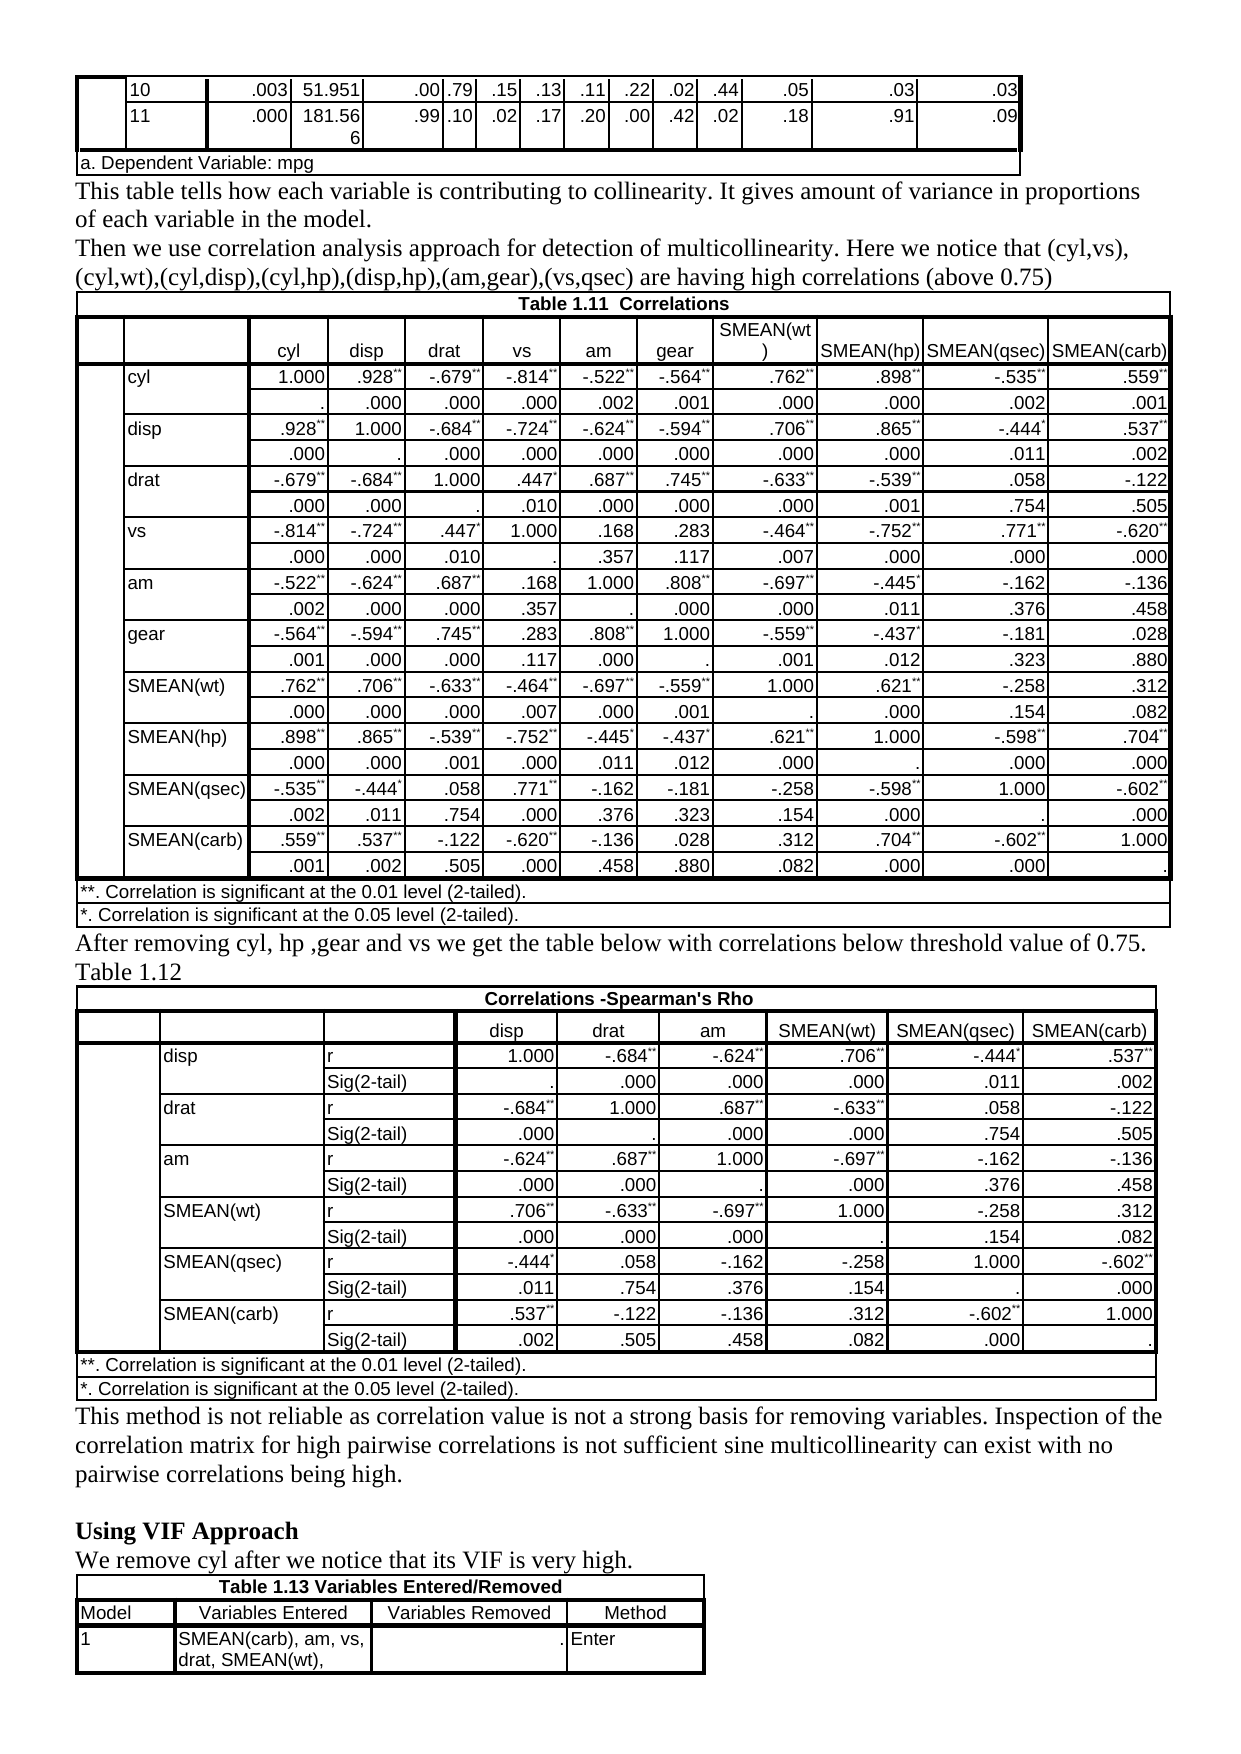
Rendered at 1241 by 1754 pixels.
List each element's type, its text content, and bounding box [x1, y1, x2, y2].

table_cell . [373, 1628, 566, 1671]
table_cell -.624** [660, 1045, 765, 1067]
table_cell -.522** [561, 366, 636, 387]
table_cell .168 [484, 570, 559, 593]
table_cell am [660, 1013, 765, 1041]
table_cell gear [638, 319, 712, 362]
table_cell .706** [329, 673, 404, 696]
table_cell .505 [406, 853, 482, 876]
table_cell -.258 [924, 673, 1047, 696]
table_cell 1.000 [768, 1198, 886, 1221]
table_cell -.624** [329, 570, 404, 593]
table_cell Sig(2-tail) [325, 1069, 453, 1093]
table_cell .000 [406, 595, 482, 619]
table_cell .000 [561, 441, 636, 465]
table_cell .000 [251, 544, 327, 568]
table_cell . [818, 750, 922, 773]
table_cell -.564** [638, 366, 712, 387]
table_header Table 1.11 Correlations [78, 293, 1169, 314]
table_cell -.136 [561, 827, 636, 851]
table_cell Variables Entered [177, 1602, 370, 1623]
table_cell drat [406, 319, 482, 362]
table_cell .000 [484, 801, 559, 825]
table_cell .000 [714, 595, 816, 619]
table_cell .000 [768, 1069, 886, 1093]
table_cell .000 [251, 441, 327, 465]
table_cell -.697** [714, 570, 816, 593]
table_cell [125, 319, 247, 362]
table_cell SMEAN(carb) [125, 827, 247, 876]
table_cell -.679** [406, 366, 482, 387]
table_cell r [325, 1095, 453, 1118]
table_cell -.633** [768, 1095, 886, 1118]
table_cell -.620** [1049, 518, 1168, 542]
table_cell 1.000 [561, 570, 636, 593]
text After removing cyl, hp ,gear and vs we get the table below with correlations below threshold value of 0.75. [75, 928, 1165, 957]
table_cell .000 [251, 750, 327, 773]
table_cell Model [79, 1602, 173, 1623]
table_cell .000 [818, 544, 922, 568]
text We remove cyl after we notice that its VIF is very high. [75, 1545, 1165, 1574]
table_cell .000 [406, 698, 482, 722]
table_cell .762** [714, 366, 816, 387]
table_cell -.594** [638, 415, 712, 439]
table_cell .704** [1049, 724, 1168, 748]
table_cell -.181 [638, 776, 712, 799]
table_cell .11 [564, 77, 609, 101]
table_cell .000 [818, 441, 922, 465]
table_cell -.752** [818, 518, 922, 542]
table_cell SMEAN(carb) [1049, 319, 1168, 362]
table_cell [161, 1013, 323, 1041]
table_cell -.624** [561, 415, 636, 439]
table_cell .058 [406, 776, 482, 799]
table_cell -.814** [251, 518, 327, 542]
table_cell .458 [561, 853, 636, 876]
table_cell -.633** [714, 467, 816, 490]
table_cell .537** [329, 827, 404, 851]
table_cell 1.000 [458, 1045, 556, 1067]
table_cell .011 [889, 1069, 1022, 1093]
table_cell gear [125, 621, 247, 671]
text Then we use correlation analysis approach for detection of multicollinearity. Here we notice that (cyl,vs),(cyl,wt),(cyl,disp),(cyl,hp),(disp,hp),(am,gear),(vs,qsec) are having high correlations (above 0.75) [75, 233, 1165, 291]
table_cell .376 [889, 1172, 1022, 1196]
table_cell .000 [561, 647, 636, 671]
table_cell .505 [558, 1326, 658, 1350]
table_cell -.724** [484, 415, 559, 439]
table_cell .808** [561, 621, 636, 645]
table_cell 181.566 [292, 103, 362, 148]
table_cell 1.000 [406, 467, 482, 490]
table_cell disp [125, 415, 247, 465]
table_cell .082 [1049, 698, 1168, 722]
table_cell -.684** [458, 1095, 556, 1118]
table_cell .000 [458, 1223, 556, 1247]
table_cell .754 [406, 801, 482, 825]
table_cell -.624** [458, 1146, 556, 1170]
text This table tells how each variable is contributing to collinearity. It gives amount of variance in proportions of each variable in the model. [75, 176, 1165, 233]
table_cell -.181 [924, 621, 1047, 645]
table_cell .001 [714, 647, 816, 671]
table_cell .13 [520, 77, 564, 101]
table_cell -.633** [406, 673, 482, 696]
table_cell [79, 1013, 159, 1041]
table_cell -.444* [329, 776, 404, 799]
table_cell .000 [1049, 801, 1168, 825]
table_cell 1.000 [638, 621, 712, 645]
table_cell .447* [484, 467, 559, 490]
table_cell .000 [558, 1172, 658, 1196]
table_cell .117 [484, 647, 559, 671]
table_cell 1.000 [1049, 827, 1168, 851]
table_cell .007 [484, 698, 559, 722]
text Using VIF Approach [75, 1516, 1165, 1545]
table_cell .458 [1024, 1172, 1154, 1196]
table_cell -.697** [561, 673, 636, 696]
table_cell SMEAN(qsec) [889, 1013, 1022, 1041]
table_cell .000 [484, 441, 559, 465]
table_cell .000 [329, 647, 404, 671]
table_cell .000 [818, 698, 922, 722]
table_cell .058 [924, 467, 1047, 490]
table_cell .000 [251, 493, 327, 516]
table_cell .18 [743, 103, 811, 148]
table_cell -.539** [818, 467, 922, 490]
table_cell .808** [638, 570, 712, 593]
table_cell .754 [924, 493, 1047, 516]
table_cell .010 [484, 493, 559, 516]
table_cell .000 [1049, 544, 1168, 568]
table_cell r [325, 1146, 453, 1170]
table_cell .00 [610, 103, 652, 148]
table_cell .000 [484, 750, 559, 773]
table_cell .000 [818, 801, 922, 825]
table_cell .000 [638, 493, 712, 516]
table_cell SMEAN(wt) [161, 1198, 323, 1247]
table_cell **. Correlation is significant at the 0.01 level (2-tailed). [78, 881, 1169, 902]
table_cell -.633** [558, 1198, 658, 1221]
table_cell 10 [127, 77, 207, 101]
table_cell .002 [1049, 441, 1168, 465]
table_cell vs [484, 319, 559, 362]
table_cell Sig(2-tail) [325, 1223, 453, 1247]
table_cell .000 [329, 595, 404, 619]
table_cell .000 [329, 493, 404, 516]
table_cell -.437* [638, 724, 712, 748]
table_cell .79 [443, 77, 476, 101]
table_cell .058 [889, 1095, 1022, 1118]
table_cell . [406, 493, 482, 516]
table_cell .754 [558, 1275, 658, 1298]
table_cell .000 [1024, 1275, 1154, 1298]
table_cell .754 [889, 1120, 1022, 1144]
table_cell -.136 [1049, 570, 1168, 593]
table_cell 1 [79, 1628, 173, 1671]
table_cell .000 [818, 853, 922, 876]
table_cell .376 [660, 1275, 765, 1298]
table_cell -.445* [561, 724, 636, 748]
table_cell .000 [714, 750, 816, 773]
table_cell . [768, 1223, 886, 1247]
table_cell -.724** [329, 518, 404, 542]
table_cell 1.000 [714, 673, 816, 696]
table_cell .011 [458, 1275, 556, 1298]
table_cell .000 [558, 1223, 658, 1247]
table_cell .771** [484, 776, 559, 799]
table_cell .000 [484, 853, 559, 876]
table_cell .000 [714, 441, 816, 465]
table_cell 51.951 [291, 77, 363, 101]
table_cell .706** [458, 1198, 556, 1221]
table_cell -.535** [251, 776, 327, 799]
table_cell SMEAN(qsec) [161, 1249, 323, 1298]
table_cell .011 [561, 750, 636, 773]
table_cell .000 [660, 1120, 765, 1144]
table_cell .168 [561, 518, 636, 542]
table_cell . [1024, 1326, 1154, 1350]
table_cell -.258 [768, 1249, 886, 1273]
table_cell . [638, 647, 712, 671]
table_cell . [889, 1275, 1022, 1298]
table_cell .000 [329, 698, 404, 722]
table_cell .704** [818, 827, 922, 851]
table_cell .745** [638, 467, 712, 490]
table_cell -.697** [660, 1198, 765, 1221]
table_cell -.122 [406, 827, 482, 851]
table_cell .312 [714, 827, 816, 851]
table_cell -.602** [889, 1301, 1022, 1324]
table_cell .154 [768, 1275, 886, 1298]
table_cell [79, 319, 123, 362]
table_cell . [329, 441, 404, 465]
text Table 1.12 [75, 957, 1165, 985]
table_cell .000 [458, 1172, 556, 1196]
table_cell .117 [638, 544, 712, 568]
table_cell r [325, 1301, 453, 1324]
table_cell .000 [406, 390, 482, 413]
table_cell .000 [768, 1172, 886, 1196]
table_cell .154 [924, 698, 1047, 722]
table_cell .458 [1049, 595, 1168, 619]
table_cell .323 [638, 801, 712, 825]
table_cell .001 [1049, 390, 1168, 413]
text This method is not reliable as correlation value is not a strong basis for removing variables. Inspection of the correlation matrix for high pairwise correlations is not sufficient sine multicollinearity can exist with no pairwise correlations being high. [75, 1401, 1165, 1488]
table_cell -.162 [561, 776, 636, 799]
table_cell 1.000 [484, 518, 559, 542]
table_cell .011 [818, 595, 922, 619]
table_cell .02 [477, 103, 519, 148]
table_cell -.464** [714, 518, 816, 542]
table_cell .458 [660, 1326, 765, 1350]
table_cell .000 [924, 853, 1047, 876]
table_cell .323 [924, 647, 1047, 671]
table_cell Method [568, 1602, 702, 1623]
table_cell .010 [406, 544, 482, 568]
table_cell .928** [329, 366, 404, 387]
table_cell disp [458, 1013, 556, 1041]
table_cell 1.000 [558, 1095, 658, 1118]
table_cell -.162 [889, 1146, 1022, 1170]
table_cell Sig(2-tail) [325, 1120, 453, 1144]
table_cell .42 [654, 103, 696, 148]
table_cell .559** [251, 827, 327, 851]
table_cell -.535** [924, 366, 1047, 387]
table_cell .357 [484, 595, 559, 619]
table_cell -.122 [558, 1301, 658, 1324]
table_cell .898** [818, 366, 922, 387]
table_cell .17 [521, 103, 563, 148]
table_cell .012 [638, 750, 712, 773]
table_cell drat [558, 1013, 658, 1041]
table_cell *. Correlation is significant at the 0.05 level (2-tailed). [78, 1378, 1155, 1399]
table_cell Sig(2-tail) [325, 1275, 453, 1298]
table_cell .505 [1024, 1120, 1154, 1144]
table_cell .376 [924, 595, 1047, 619]
table_cell .000 [638, 595, 712, 619]
table_cell .312 [1024, 1198, 1154, 1221]
table_cell .771** [924, 518, 1047, 542]
table_cell -.162 [660, 1249, 765, 1273]
table_cell .687** [558, 1146, 658, 1170]
table_cell am [125, 570, 247, 619]
table_cell -.684** [558, 1045, 658, 1067]
table_cell .505 [1049, 493, 1168, 516]
table_cell -.539** [406, 724, 482, 748]
table_cell SMEAN(qsec) [125, 776, 247, 825]
table_cell .865** [818, 415, 922, 439]
table_cell -.522** [251, 570, 327, 593]
table_cell .002 [924, 390, 1047, 413]
table_cell .02 [698, 103, 741, 148]
table_cell am [561, 319, 636, 362]
table_cell -.594** [329, 621, 404, 645]
table_cell -.136 [1024, 1146, 1154, 1170]
table_cell . [924, 801, 1047, 825]
table_cell .99 [364, 103, 442, 148]
table_cell SMEAN(qsec) [924, 319, 1047, 362]
table_cell .001 [251, 853, 327, 876]
table_cell .028 [1049, 621, 1168, 645]
table_cell .03 [917, 77, 1018, 101]
table_cell -.564** [251, 621, 327, 645]
table_cell r [325, 1198, 453, 1221]
table_cell .000 [209, 103, 290, 148]
table_cell . [558, 1120, 658, 1144]
table_cell -.684** [406, 415, 482, 439]
table_cell .15 [476, 77, 520, 101]
table_cell .000 [924, 750, 1047, 773]
table_cell . [714, 698, 816, 722]
table_cell .09 [918, 103, 1018, 148]
table_cell .002 [329, 853, 404, 876]
table_cell *. Correlation is significant at the 0.05 level (2-tailed). [78, 904, 1169, 926]
table_cell disp [161, 1045, 323, 1093]
table_cell .000 [406, 647, 482, 671]
table_cell cyl [125, 366, 247, 413]
table_cell .706** [714, 415, 816, 439]
table_cell 11 [127, 103, 205, 148]
table_cell .000 [818, 390, 922, 413]
table_cell 1.000 [1024, 1301, 1154, 1324]
table_cell .007 [714, 544, 816, 568]
table_cell vs [125, 518, 247, 568]
table_cell .621** [714, 724, 816, 748]
table_cell . [484, 544, 559, 568]
table_cell -.602** [1049, 776, 1168, 799]
table_cell -.444* [458, 1249, 556, 1273]
table_cell -.559** [638, 673, 712, 696]
table_cell .000 [660, 1069, 765, 1093]
table_cell .002 [251, 801, 327, 825]
table_cell .011 [924, 441, 1047, 465]
table_cell .928** [251, 415, 327, 439]
table_cell .20 [565, 103, 608, 148]
table_cell Enter [568, 1628, 702, 1671]
table_cell .880 [638, 853, 712, 876]
table_cell .000 [660, 1223, 765, 1247]
table_cell .706** [768, 1045, 886, 1067]
table_cell .082 [768, 1326, 886, 1350]
table_cell -.444* [889, 1045, 1022, 1067]
table_cell SMEAN(hp) [818, 319, 922, 362]
table_cell .002 [561, 390, 636, 413]
table_cell .082 [714, 853, 816, 876]
table_cell .447* [406, 518, 482, 542]
table_cell a. Dependent Variable: mpg [78, 148, 1019, 174]
table_cell .537** [1049, 415, 1168, 439]
table_cell -.162 [924, 570, 1047, 593]
table_cell .154 [889, 1223, 1022, 1247]
table_cell .000 [714, 493, 816, 516]
table_cell -.602** [924, 827, 1047, 851]
table_cell .012 [818, 647, 922, 671]
table_cell .02 [653, 77, 697, 101]
table_cell [79, 366, 123, 876]
table_cell .621** [818, 673, 922, 696]
table_cell .000 [329, 750, 404, 773]
table_cell .00 [363, 77, 443, 101]
table_cell .283 [484, 621, 559, 645]
table_cell 1.000 [251, 366, 327, 387]
table_cell -.679** [251, 467, 327, 490]
table_cell .000 [924, 544, 1047, 568]
table_cell drat [125, 467, 247, 516]
table_cell .687** [660, 1095, 765, 1118]
table_cell . [660, 1172, 765, 1196]
table_cell cyl [251, 319, 327, 362]
table_cell -.444* [924, 415, 1047, 439]
table_cell .000 [329, 390, 404, 413]
table_cell .44 [697, 77, 742, 101]
table_cell .745** [406, 621, 482, 645]
table_cell .000 [329, 544, 404, 568]
table_cell .011 [329, 801, 404, 825]
table_cell .058 [558, 1249, 658, 1273]
table_cell .000 [561, 493, 636, 516]
table_cell .559** [1049, 366, 1168, 387]
table_cell -.559** [714, 621, 816, 645]
table_cell -.122 [1024, 1095, 1154, 1118]
table_cell .865** [329, 724, 404, 748]
table_cell r [325, 1249, 453, 1273]
table_cell .001 [406, 750, 482, 773]
table_cell 1.000 [818, 724, 922, 748]
table_cell 1.000 [924, 776, 1047, 799]
table_cell -.602** [1024, 1249, 1154, 1273]
table_cell -.464** [484, 673, 559, 696]
table_cell -.752** [484, 724, 559, 748]
table_cell .001 [818, 493, 922, 516]
table_cell . [561, 595, 636, 619]
table_cell .154 [714, 801, 816, 825]
table_cell drat [161, 1095, 323, 1144]
table_cell .03 [812, 77, 917, 101]
table_cell SMEAN(hp) [125, 724, 247, 773]
table_cell -.136 [660, 1301, 765, 1324]
table_cell -.684** [329, 467, 404, 490]
table_header Table 1.13 Variables Entered/Removed [78, 1576, 703, 1597]
table_cell Sig(2-tail) [325, 1326, 453, 1350]
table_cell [177, 1628, 370, 1671]
table_cell Sig(2-tail) [325, 1172, 453, 1196]
table_cell .000 [561, 698, 636, 722]
table_cell -.258 [889, 1198, 1022, 1221]
table_cell -.814** [484, 366, 559, 387]
table_cell -.258 [714, 776, 816, 799]
table_cell .001 [251, 647, 327, 671]
table_cell **. Correlation is significant at the 0.01 level (2-tailed). [78, 1354, 1155, 1376]
table_cell -.122 [1049, 467, 1168, 490]
table_cell SMEAN(wt) [714, 319, 816, 362]
table_cell .687** [406, 570, 482, 593]
table_cell SMEAN(carb) [1024, 1013, 1154, 1041]
table_cell .000 [251, 698, 327, 722]
table_cell 1.000 [889, 1249, 1022, 1273]
table_header Correlations -Spearman's Rho [78, 988, 1155, 1009]
table_cell .000 [889, 1326, 1022, 1350]
table_cell .312 [1049, 673, 1168, 696]
table_cell .001 [638, 390, 712, 413]
table_cell r [325, 1045, 453, 1067]
table_cell 1.000 [329, 415, 404, 439]
table_cell .000 [484, 390, 559, 413]
table_cell disp [329, 319, 404, 362]
table_cell .376 [561, 801, 636, 825]
table_cell .028 [638, 827, 712, 851]
table_cell .898** [251, 724, 327, 748]
table_cell .002 [1024, 1069, 1154, 1093]
table_cell . [1049, 853, 1168, 876]
table_cell SMEAN(carb) [161, 1301, 323, 1350]
table_cell .880 [1049, 647, 1168, 671]
table_cell .22 [609, 77, 653, 101]
table_cell .91 [813, 103, 916, 148]
table_cell -.598** [818, 776, 922, 799]
table_cell .000 [458, 1120, 556, 1144]
table_cell .283 [638, 518, 712, 542]
table_cell .537** [1024, 1045, 1154, 1067]
table_cell .312 [768, 1301, 886, 1324]
table_cell .000 [638, 441, 712, 465]
table_cell .002 [251, 595, 327, 619]
table_cell 1.000 [660, 1146, 765, 1170]
table_cell .537** [458, 1301, 556, 1324]
table_cell .000 [1049, 750, 1168, 773]
table_cell Variables Removed [373, 1602, 566, 1623]
table_cell .002 [458, 1326, 556, 1350]
table_cell .001 [638, 698, 712, 722]
table_cell SMEAN(wt) [768, 1013, 886, 1041]
table_cell .05 [742, 77, 812, 101]
table_cell SMEAN(wt) [125, 673, 247, 722]
table_cell .687** [561, 467, 636, 490]
table_cell .357 [561, 544, 636, 568]
table_cell .000 [406, 441, 482, 465]
table_cell [325, 1013, 453, 1041]
table_cell .762** [251, 673, 327, 696]
table_cell -.437* [818, 621, 922, 645]
table_cell . [251, 390, 327, 413]
table_cell . [458, 1069, 556, 1093]
table_cell .082 [1024, 1223, 1154, 1247]
table_cell .000 [768, 1120, 886, 1144]
table_cell -.697** [768, 1146, 886, 1170]
table_cell -.598** [924, 724, 1047, 748]
table_cell .000 [558, 1069, 658, 1093]
table_cell .000 [714, 390, 816, 413]
table_cell -.620** [484, 827, 559, 851]
table_cell -.445* [818, 570, 922, 593]
table_cell .003 [207, 77, 291, 101]
table_cell .10 [444, 103, 475, 148]
table_cell [79, 1045, 159, 1350]
table_cell am [161, 1146, 323, 1196]
